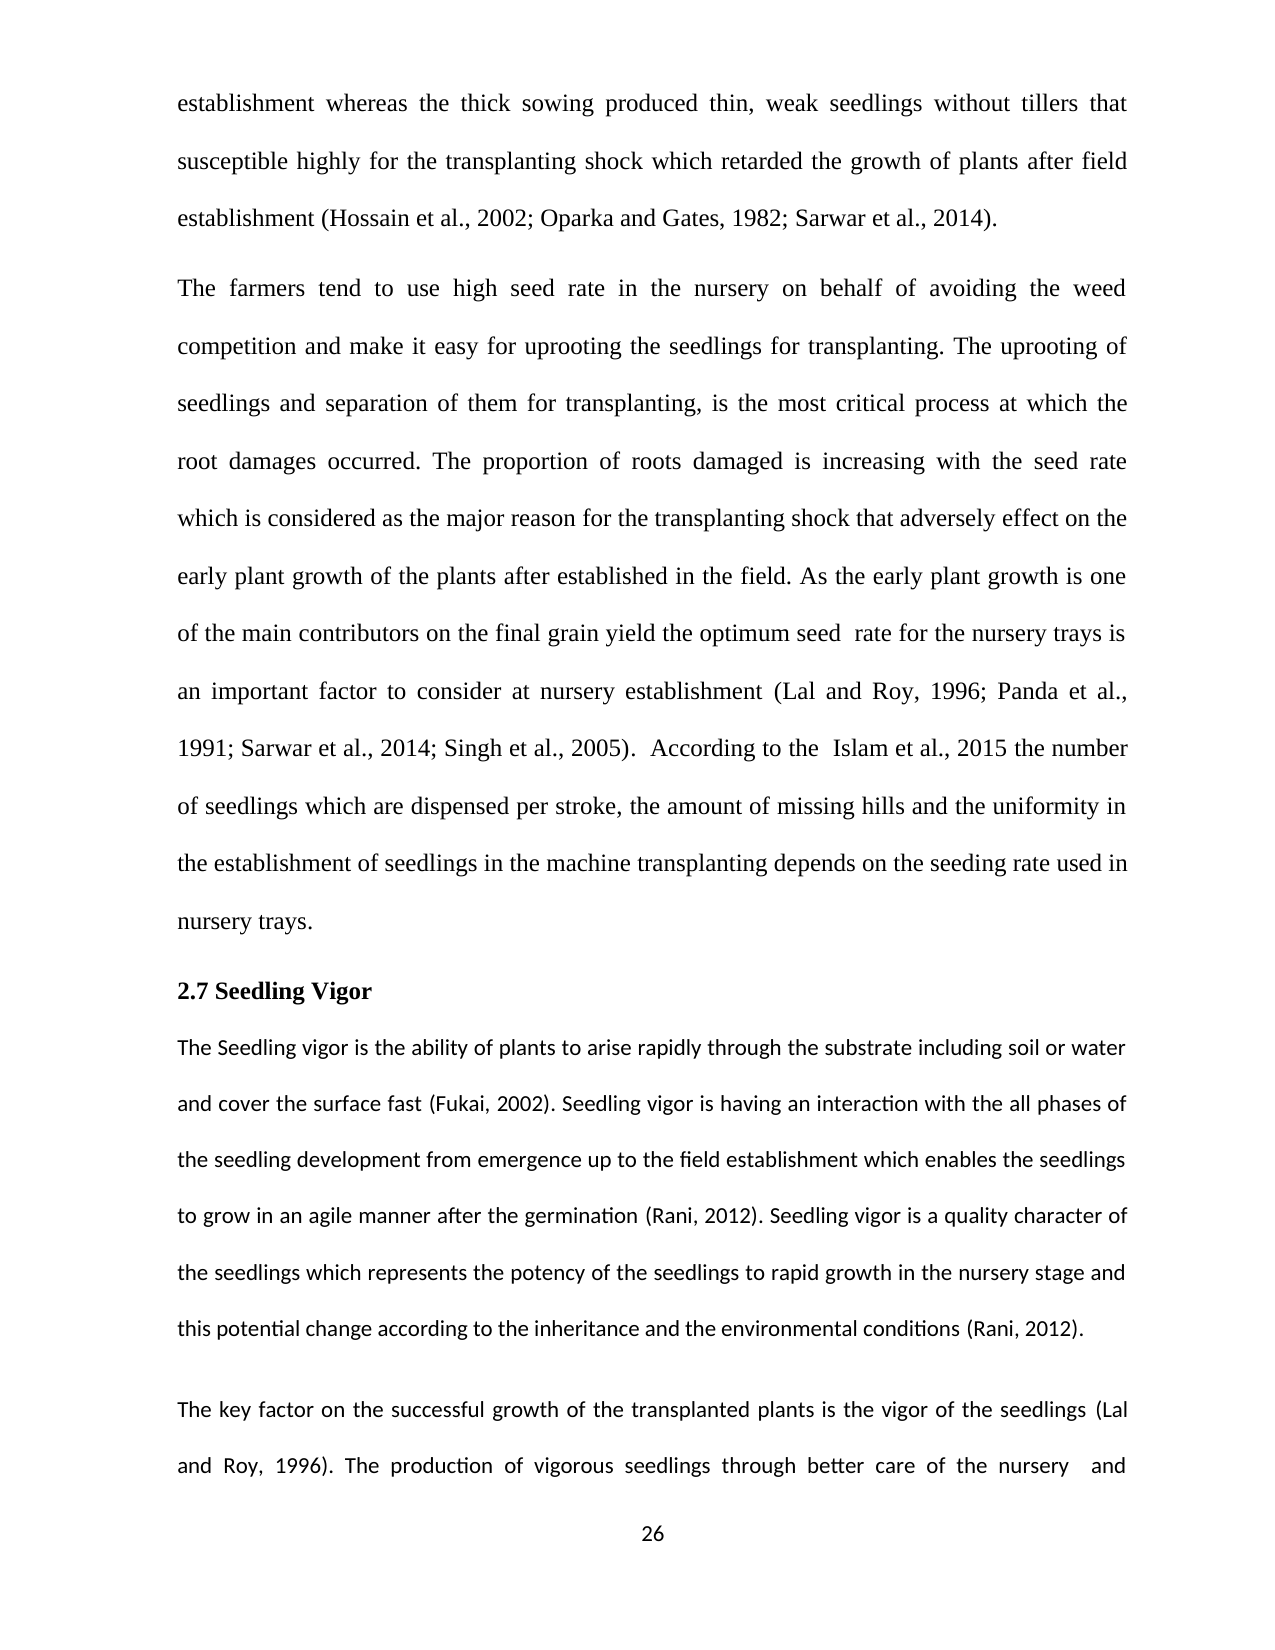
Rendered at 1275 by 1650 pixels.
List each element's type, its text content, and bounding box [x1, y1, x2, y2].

subtitle 2.7 Seedling Vigor [177, 976, 1128, 1005]
text The farmers tend to use high seed rate in the nursery on behalf of avoiding the weed competition and make it easy for uprooting the seedlings for transplanting. The uprooting of seedlings and separation of them for transplanting, is the most critical process at which the root damages occurred. The proportion of roots damaged is increasing with the seed rate which is considered as the major reason for the transplanting shock that adversely effect on the early plant growth of the plants after established in the field. As the early plant growth is one of the main contributors on the final grain yield the optimum seed rate for the nursery trays is an important factor to consider at nursery establishment (Lal and Roy, 1996; Panda et al., 1991; Sarwar et al., 2014; Singh et al., 2005). According to the Islam et al., 2015 the number of seedlings which are dispensed per stroke, the amount of missing hills and the uniformity in the establishment of seedlings in the machine transplanting depends on the seeding rate used in nursery trays. [177, 273, 1128, 935]
text The Seedling vigor is the ability of plants to arise rapidly through the substrate including soil or water and cover the surface fast (Fukai, 2002). Seedling vigor is having an interaction with the all phases of the seedling development from emergence up to the field establishment which enables the seedlings to grow in an agile manner after the germination (Rani, 2012). Seedling vigor is a quality character of the seedlings which represents the potency of the seedlings to rapid growth in the nursery stage and this potential change according to the inheritance and the environmental conditions (Rani, 2012). [177, 1033, 1128, 1342]
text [177, 88, 1128, 232]
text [177, 1395, 1128, 1479]
